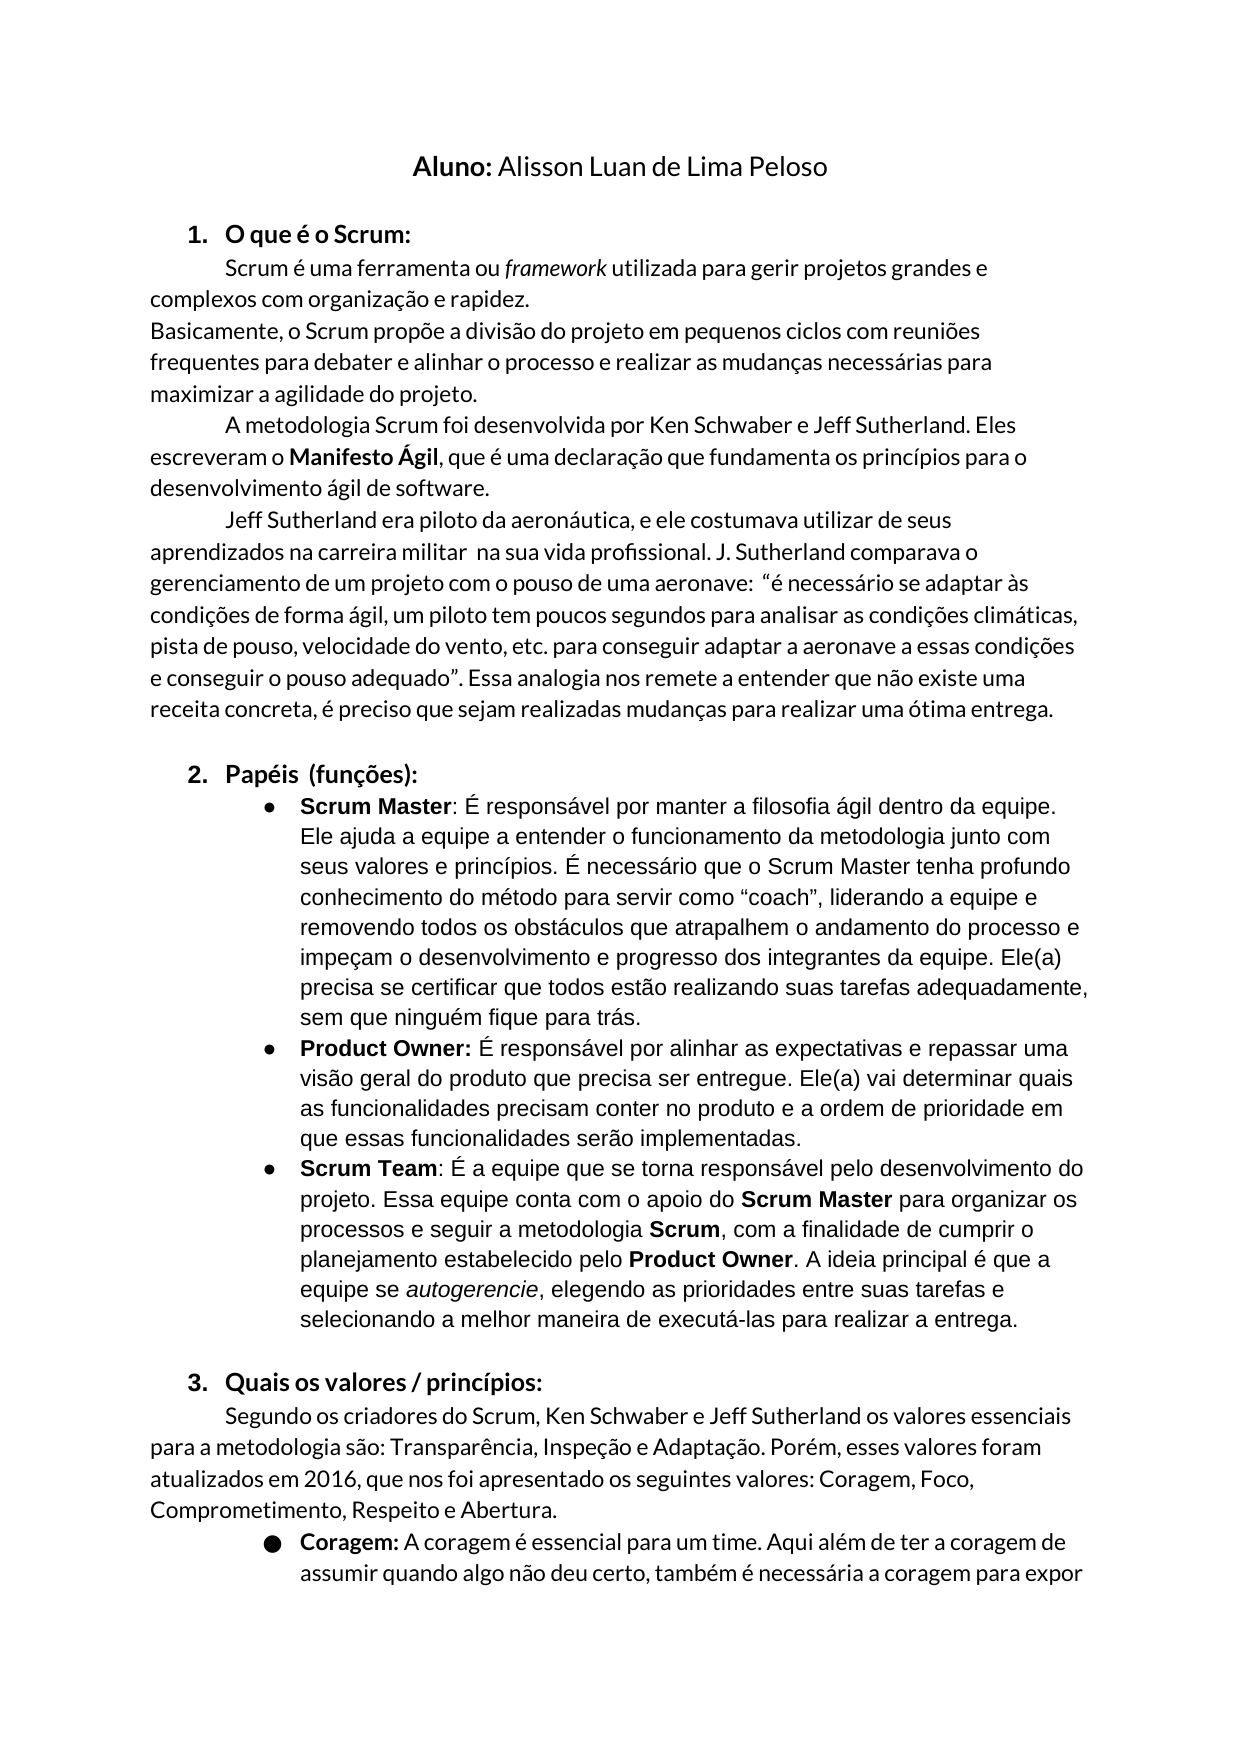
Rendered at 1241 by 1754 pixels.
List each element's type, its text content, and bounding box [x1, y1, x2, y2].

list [262, 1528, 1090, 1587]
subtitle Papéis (funções): [187, 758, 1090, 788]
text Aluno: Alisson Luan de Lima Peloso [150, 150, 1090, 182]
subtitle O que é o Scrum: [187, 219, 1090, 249]
text Basicamente, o Scrum propõe a divisão do projeto em pequenos ciclos com reuniões frequentes para debater e alinhar o processo e realizar as mudanças necessárias para maximizar a agilidade do projeto. [150, 316, 1090, 407]
text Jeff Sutherland era piloto da aeronáutica, e ele costumava utilizar de seus aprendizados na carreira militar na sua vida profissional. J. Sutherland comparava o gerenciamento de um projeto com o pouso de uma aeronave: “é necessário se adaptar às condições de forma ágil, um piloto tem poucos segundos para analisar as condições climáticas, pista de pouso, velocidade do vento, etc. para conseguir adaptar a aeronave a essas condições e conseguir o pouso adequado”. Essa analogia nos remete a entender que não existe uma receita concreta, é preciso que sejam realizadas mudanças para realizar uma ótima entrega. [150, 506, 1090, 723]
list Scrum Team: É a equipe que se torna responsável pelo desenvolvimento do projeto. Essa equipe conta com o apoio do Scrum Master para organizar os processos e seguir a metodologia Scrum, com a finalidade de cumprir o planejamento estabelecido pelo Product Owner. A ideia principal é que a equipe se autogerencie, elegendo as prioridades entre suas tarefas e selecionando a melhor maneira de executá-las para realizar a entrega. [262, 1155, 1090, 1333]
text Scrum é uma ferramenta ou framework utilizada para gerir projetos grandes e complexos com organização e rapidez. [150, 253, 1090, 312]
list Scrum Master: É responsável por manter a filosofia ágil dentro da equipe. Ele ajuda a equipe a entender o funcionamento da metodologia junto com seus valores e princípios. É necessário que o Scrum Master tenha profundo conhecimento do método para servir como “coach”, liderando a equipe e removendo todos os obstáculos que atrapalhem o andamento do processo e impeçam o desenvolvimento e progresso dos integrantes da equipe. Ele(a) precisa se certificar que todos estão realizando suas tarefas adequadamente, sem que ninguém fique para trás. [262, 793, 1090, 1031]
subtitle Quais os valores / princípios: [187, 1367, 1090, 1397]
text A metodologia Scrum foi desenvolvida por Ken Schwaber e Jeff Sutherland. Eles escreveram o Manifesto Ágil, que é uma declaração que fundamenta os princípios para o desenvolvimento ágil de software. [150, 411, 1090, 502]
list Product Owner: É responsável por alinhar as expectativas e repassar uma visão geral do produto que precisa ser entregue. Ele(a) vai determinar quais as funcionalidades precisam conter no produto e a ordem de prioridade em que essas funcionalidades serão implementadas. [262, 1034, 1090, 1151]
text Segundo os criadores do Scrum, Ken Schwaber e Jeff Sutherland os valores essenciais para a metodologia são: Transparência, Inspeção e Adaptação. Porém, esses valores foram atualizados em 2016, que nos foi apresentado os seguintes valores: Coragem, Foco, Comprometimento, Respeito e Abertura. [150, 1401, 1090, 1524]
